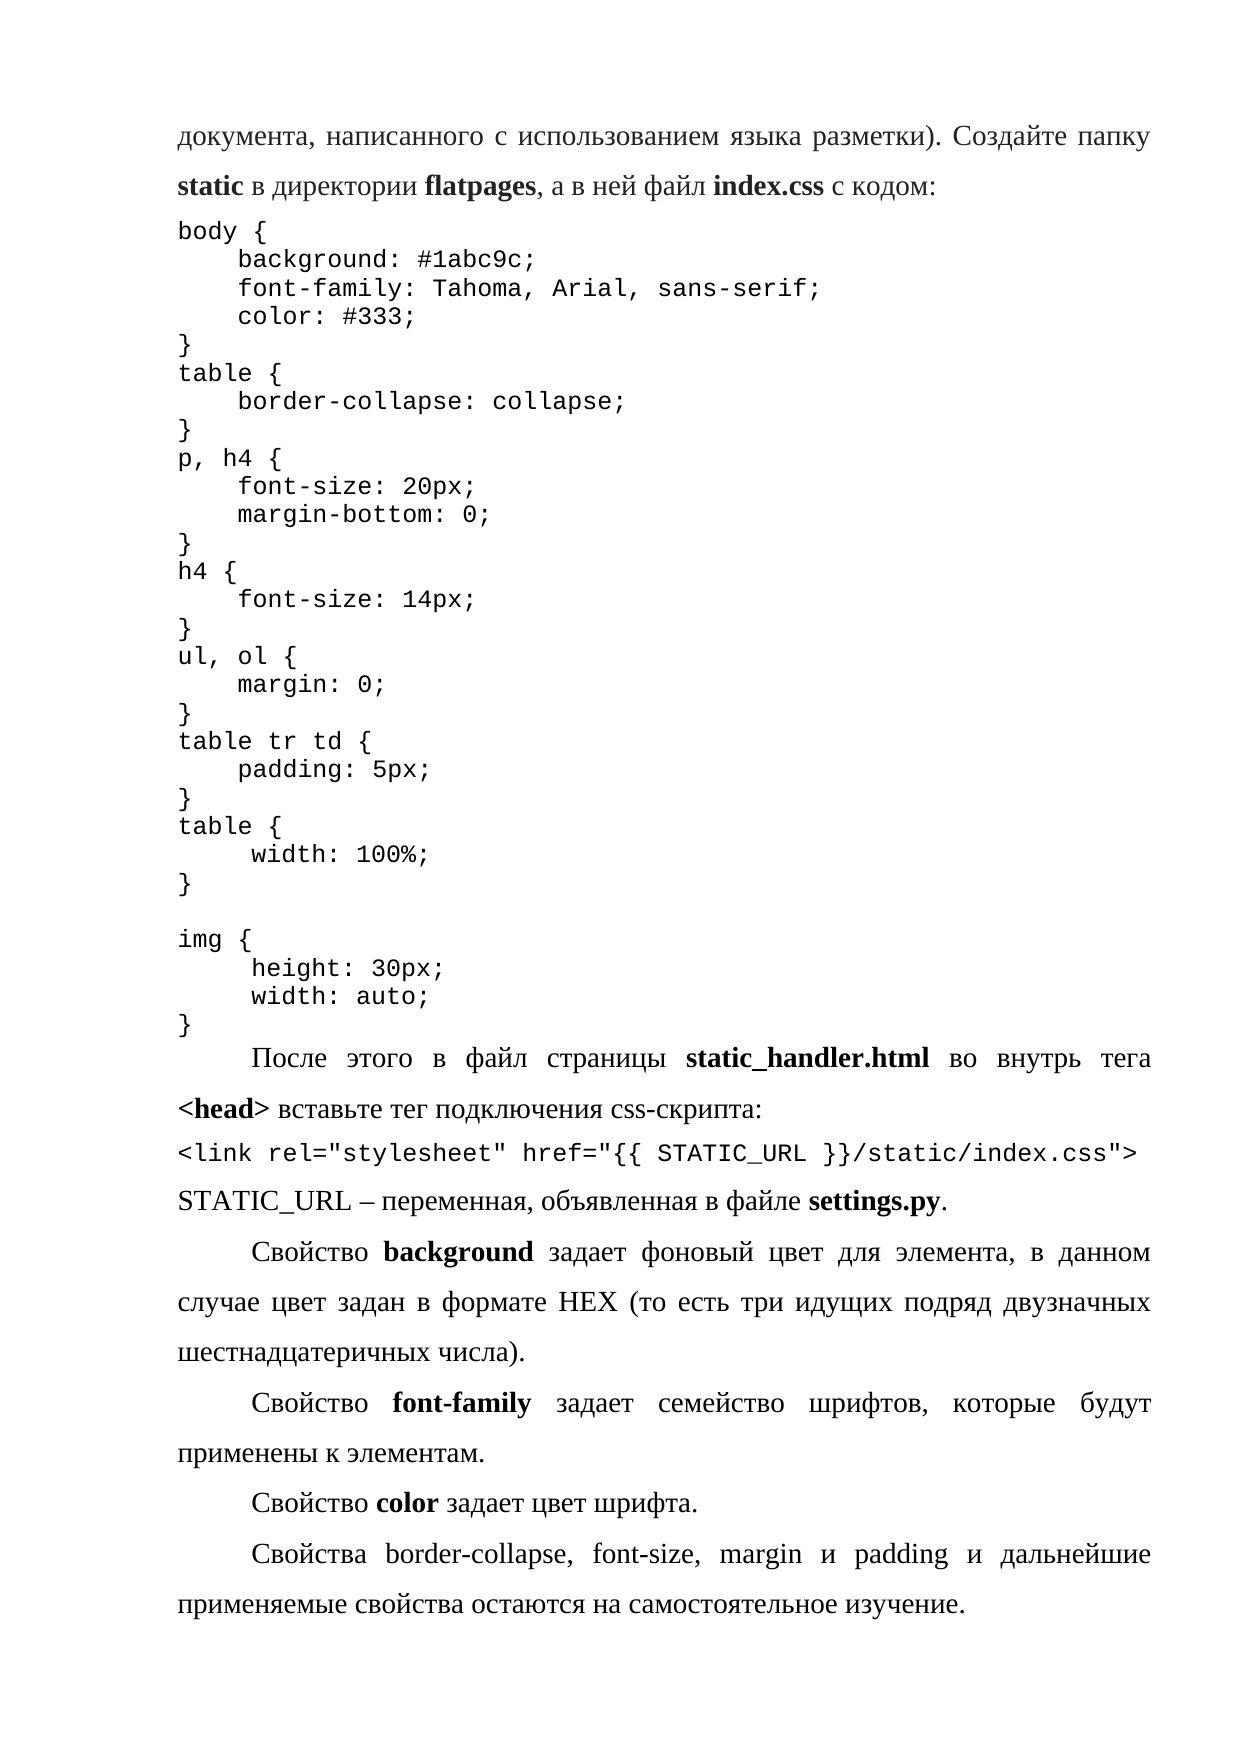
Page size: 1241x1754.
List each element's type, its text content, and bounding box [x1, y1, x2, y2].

text height: 30px; [177, 955, 1152, 984]
text padding: 5px; [177, 757, 1152, 785]
text font-family: Tahoma, Arial, sans-serif; [177, 275, 1152, 304]
text } [177, 700, 1152, 729]
text h4 { [177, 559, 1152, 587]
text margin: 0; [177, 672, 1152, 700]
text color: #333; [177, 304, 1152, 332]
text background: #1abc9c; [177, 247, 1152, 275]
text Свойство background задает фоновый цвет для элемента, в данном случае цвет задан в формате HEX (то есть три идущих подряд двузначных шестнадцатеричных числа). [177, 1234, 1152, 1368]
text } [177, 530, 1152, 559]
text } [177, 615, 1152, 644]
text Свойство font-family задает семейство шрифтов, которые будут применены к элементам. [177, 1385, 1152, 1469]
text font-size: 14px; [177, 587, 1152, 615]
text } [177, 870, 1152, 899]
text } [177, 785, 1152, 814]
text <link rel="stylesheet" href="{{ STATIC_URL }}/static/index.css"> [177, 1141, 1152, 1169]
text } [177, 417, 1152, 445]
text font-size: 20px; [177, 474, 1152, 502]
text p, h4 { [177, 445, 1152, 474]
text table { [177, 360, 1152, 389]
text margin-bottom: 0; [177, 502, 1152, 530]
text width: auto; [177, 984, 1152, 1012]
text body { [177, 219, 1152, 247]
text } [177, 332, 1152, 360]
text table { [177, 814, 1152, 842]
text ul, ol { [177, 644, 1152, 672]
text Свойство color задает цвет шрифта. [177, 1485, 1152, 1519]
text } [177, 1012, 1152, 1040]
text table tr td { [177, 729, 1152, 757]
text STATIC_URL – переменная, объявленная в файле settings.py. [177, 1183, 1152, 1217]
text После этого в файл страницы static_handler.html во внутрь тега <head> вставьте тег подключения css-скрипта: [177, 1040, 1152, 1124]
text img { [177, 927, 1152, 955]
text width: 100%; [177, 842, 1152, 870]
text Свойства border-collapse, font-size, margin и padding и дальнейшие применяемые свойства остаются на самостоятельное изучение. [177, 1536, 1152, 1619]
text border-collapse: collapse; [177, 389, 1152, 417]
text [177, 152, 1152, 202]
